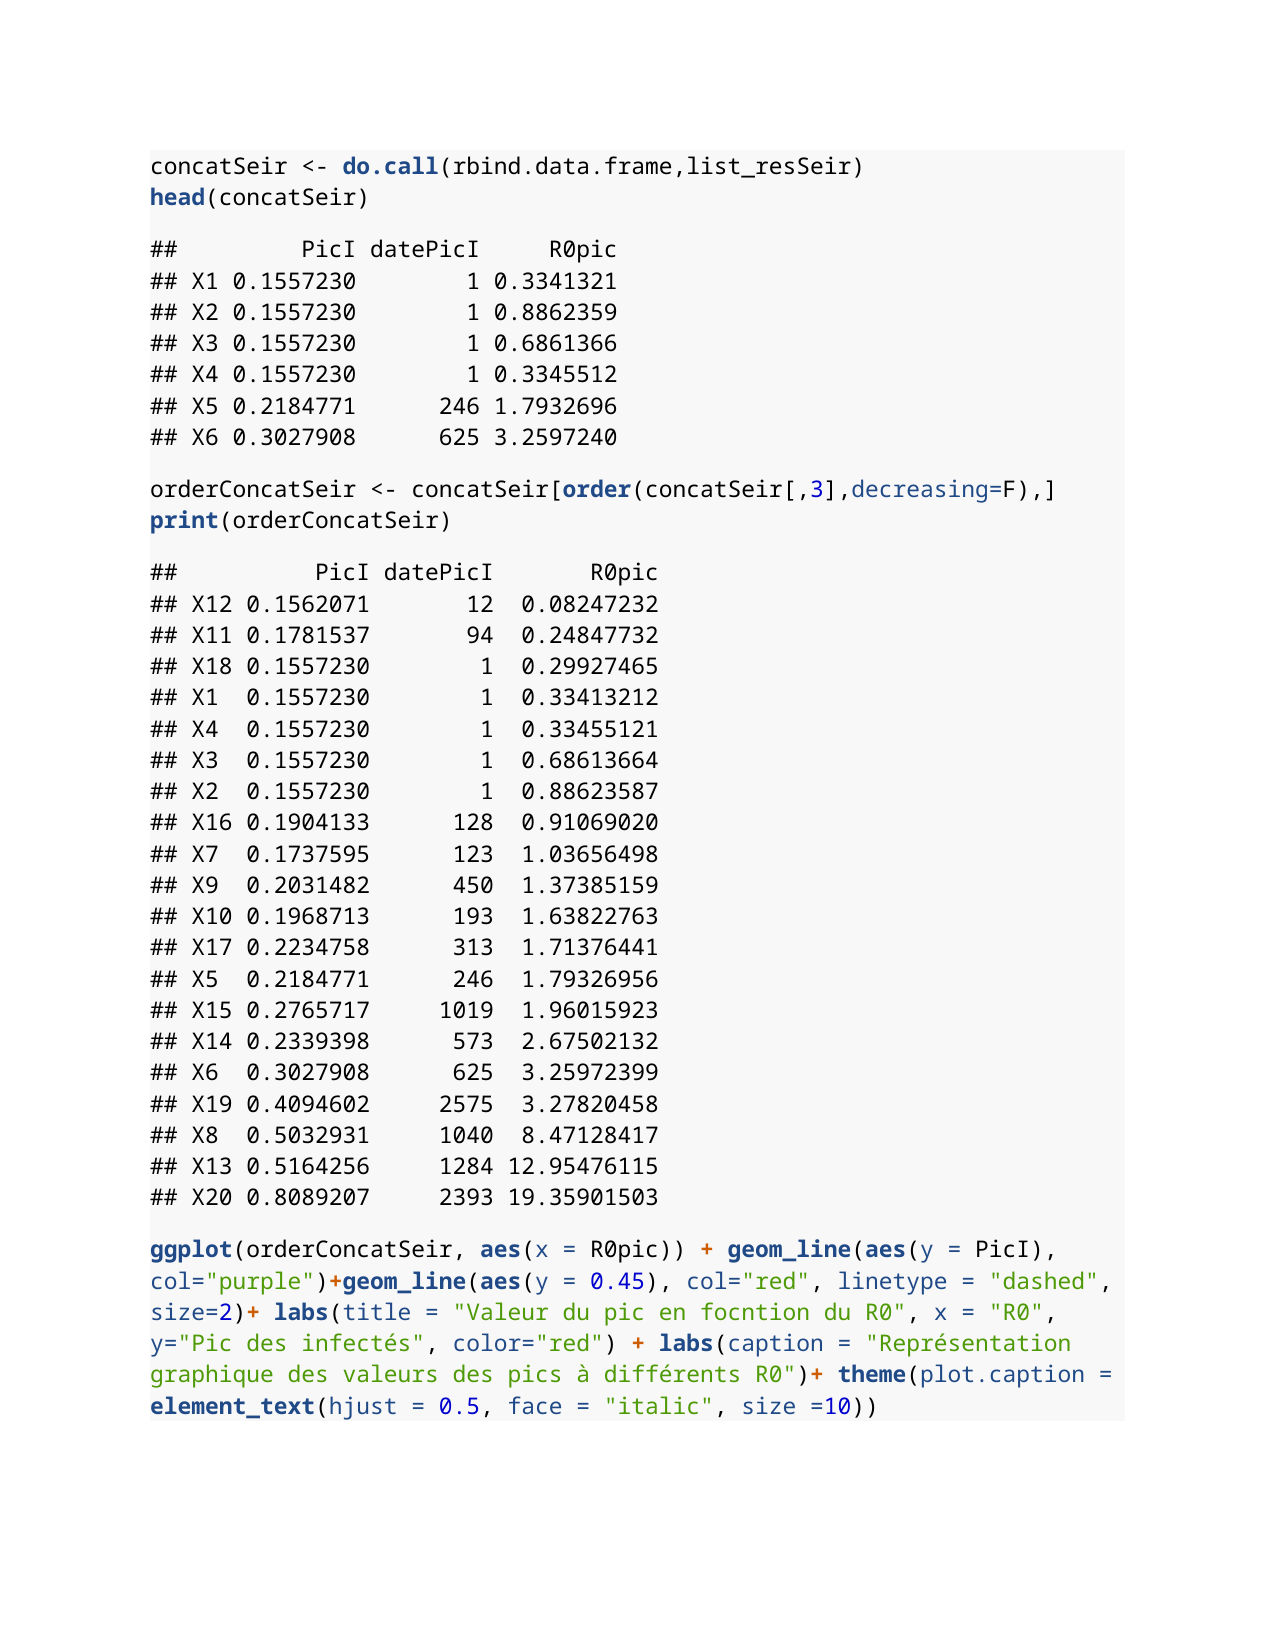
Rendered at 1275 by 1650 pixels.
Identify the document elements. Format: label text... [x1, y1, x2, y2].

text concatSeir <- do.call(rbind.data.frame,list_resSeir) head(concatSeir) [370, 150, 1125, 212]
text ## PicI datePicI R0pic ## X12 0.1562071 12 0.08247232 ## X11 0.1781537 94 0.24847732 ## X18 0.1557230 1 0.29927465 ## X1 0.1557230 1 0.33413212 ## X4 0.1557230 1 0.33455121 ## X3 0.1557230 1 0.68613664 ## X2 0.1557230 1 0.88623587 ## X16 0.1904133 128 0.91069020 ## X7 0.1737595 123 1.03656498 ## X9 0.2031482 450 1.37385159 ## X10 0.1968713 193 1.63822763 ## X17 0.2234758 313 1.71376441 ## X5 0.2184771 246 1.79326956 ## X15 0.2765717 1019 1.96015923 ## X14 0.2339398 573 2.67502132 ## X6 0.3027908 625 3.25972399 ## X19 0.4094602 2575 3.27820458 ## X8 0.5032931 1040 8.47128417 ## X13 0.5164256 1284 12.95476115 ## X20 0.8089207 2393 19.35901503 [150, 556, 1125, 1212]
text orderConcatSeir <- concatSeir[order(concatSeir[,3],decreasing=F),] print(orderConcatSeir) [452, 473, 1125, 535]
text ## PicI datePicI R0pic ## X1 0.1557230 1 0.3341321 ## X2 0.1557230 1 0.8862359 ## X3 0.1557230 1 0.6861366 ## X4 0.1557230 1 0.3345512 ## X5 0.2184771 246 1.7932696 ## X6 0.3027908 625 3.2597240 [150, 233, 1125, 452]
text ggplot(orderConcatSeir, aes(x = R0pic)) + geom_line(aes(y = PicI), col="purple")+geom_line(aes(y = 0.45), col="red", linetype = "dashed", size=2)+ labs(title = "Valeur du pic en focntion du R0", x = "R0", y="Pic des infectés", color="red") + labs(caption = "Représentation graphique des valeurs des pics à différents R0")+ theme(plot.caption = element_text(hjust = 0.5, face = "italic", size =10)) [150, 1233, 1125, 1421]
